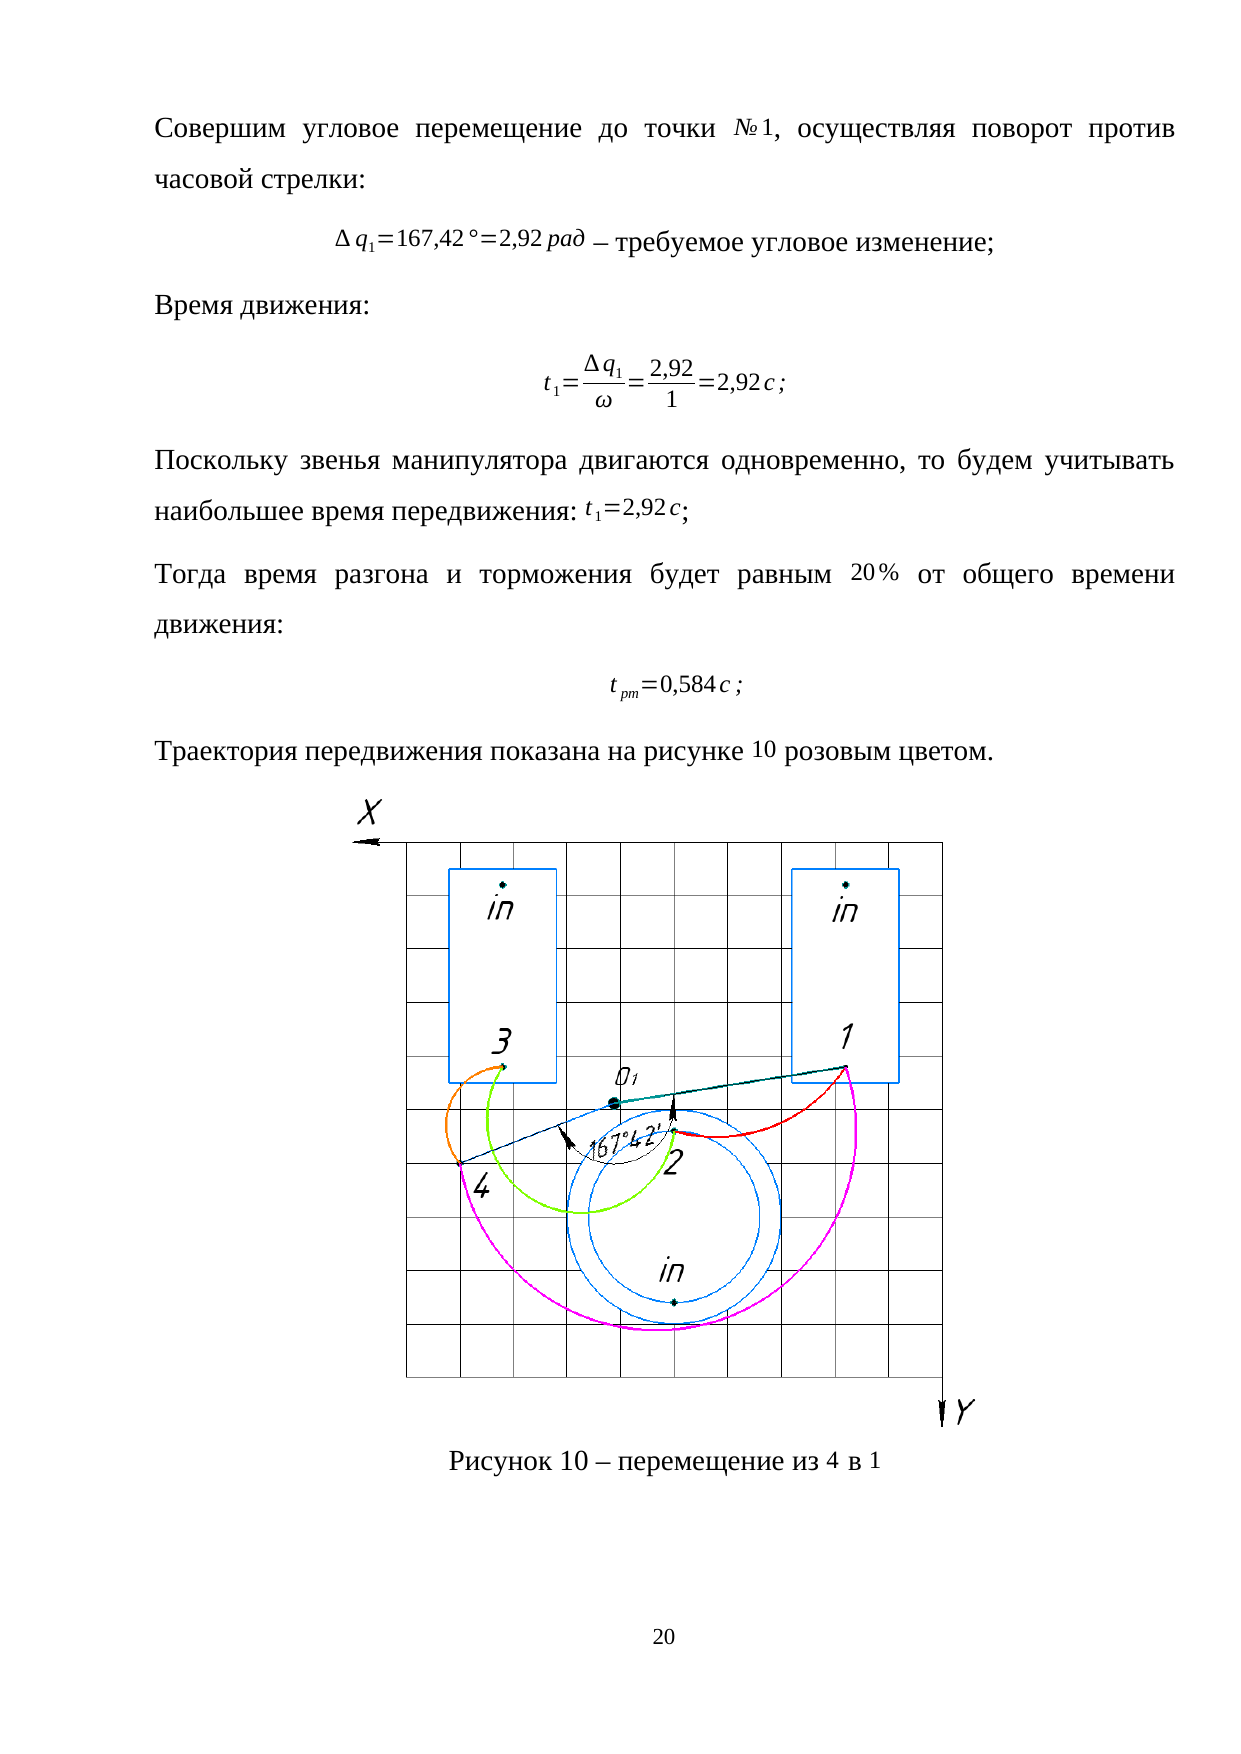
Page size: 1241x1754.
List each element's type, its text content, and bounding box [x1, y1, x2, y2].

text Совершим угловое перемещение до точки , осуществляя поворот против часовой стрелки: [154, 110, 1176, 194]
text Тогда время разгона и торможения будет равным от общего времени движения: [154, 556, 1176, 640]
text Время движения: [154, 287, 1176, 320]
picture [343, 783, 987, 1444]
text Рисунок 10 – перемещение из в [154, 1443, 1176, 1477]
text Траектория передвижения показана на рисунке розовым цветом. [154, 733, 1176, 766]
text Поскольку звенья манипулятора двигаются одновременно, то будем учитывать наибольшее время передвижения: ; [154, 442, 1176, 526]
text – требуемое угловое изменение; [154, 224, 1176, 257]
